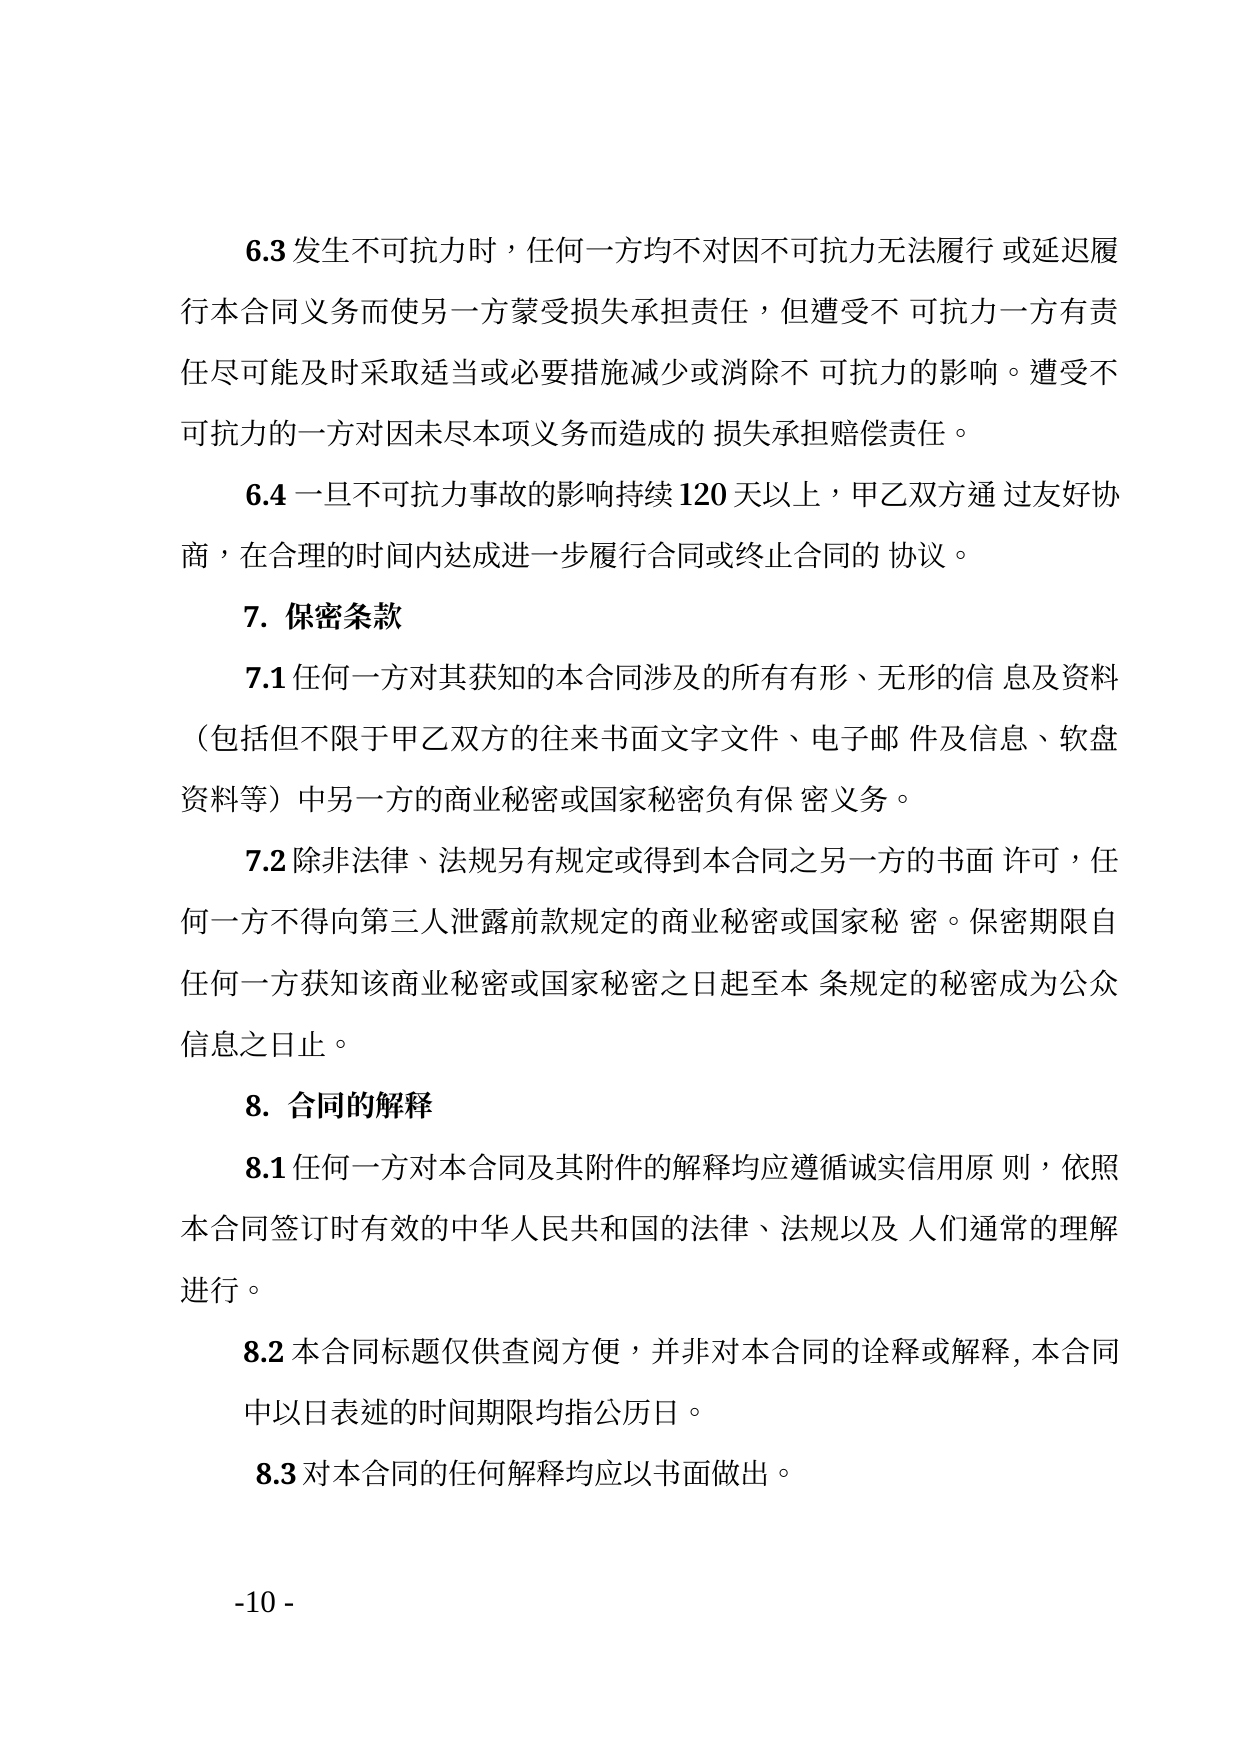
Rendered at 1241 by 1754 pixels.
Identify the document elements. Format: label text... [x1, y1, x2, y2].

subtitle 合同的解释 [181, 1067, 1121, 1129]
subtitle 保密条款 [243, 579, 1121, 640]
text 8.3对本合同的任何解释均应以书面做出。 [256, 1436, 1121, 1497]
text 6.3发生不可抗力时，任何一方均不对因不可抗力无法履行 或延迟履行本合同义务而使另一方蒙受损失承担责任，但遭受不 可抗力一方有责任尽可能及时采取适当或必要措施减少或消除不 可抗力的影响。遭受不可抗力的一方对因未尽本项义务而造成的 损失承担赔偿责任。 [181, 212, 1121, 457]
text 7.1任何一方对其获知的本合同涉及的所有有形、无形的信 息及资料（包括但不限于甲乙双方的往来书面文字文件、电子邮 件及信息、软盘资料等）中另一方的商业秘密或国家秘密负有保 密义务。 [181, 640, 1121, 823]
text 6.4 一旦不可抗力事故的影响持续120天以上，甲乙双方通 过友好协商，在合理的时间内达成进一步履行合同或终止合同的 协议。 [181, 457, 1121, 579]
text 7.2除非法律、法规另有规定或得到本合同之另一方的书面 许可，任何一方不得向第三人泄露前款规定的商业秘密或国家秘 密。保密期限自任何一方获知该商业秘密或国家秘密之日起至本 条规定的秘密成为公众信息之日止。 [181, 823, 1121, 1067]
text 8.1任何一方对本合同及其附件的解释均应遵循诚实信用原 则，依照本合同签订时有效的中华人民共和国的法律、法规以及 人们通常的理解进行。 [181, 1129, 1121, 1313]
text 8.2本合同标题仅供查阅方便，并非对本合同的诠释或解释, 本合同中以日表述的时间期限均指公历日。 [243, 1313, 1121, 1436]
